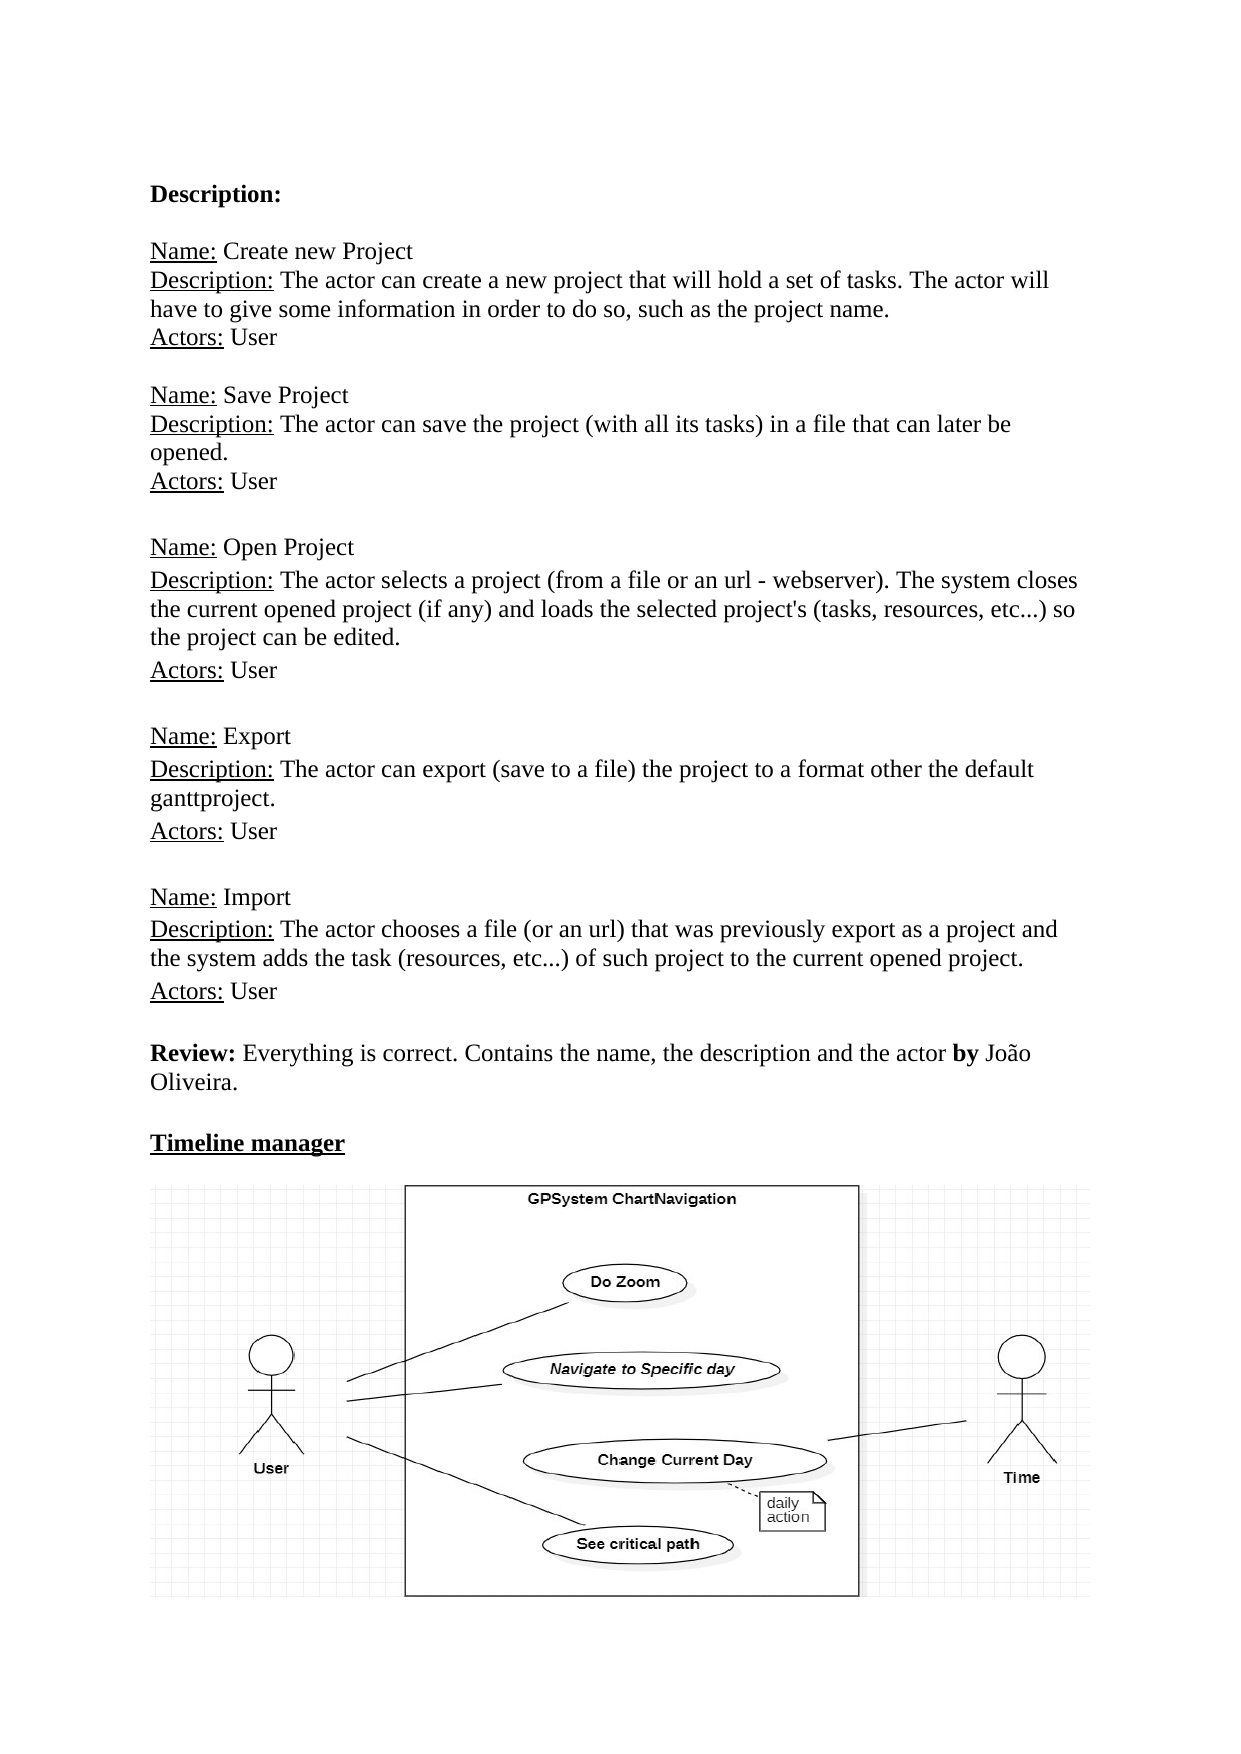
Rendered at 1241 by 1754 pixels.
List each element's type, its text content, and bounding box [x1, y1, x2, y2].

picture [150, 1185, 1090, 1597]
subtitle Timeline manager [150, 1128, 1090, 1157]
subtitle Review: Everything is correct. Contains the name, the description and the actor by João Oliveira. [150, 1038, 1090, 1095]
subtitle Description: The actor can export (save to a file) the project to a format other the default ganttproject. [150, 754, 1090, 812]
subtitle Description: The actor selects a project (from a file or an url - webserver). The system closes the current opened project (if any) and loads the selected project's (tasks, resources, etc...) so the project can be edited. [150, 565, 1090, 651]
text Actors: User [150, 466, 1090, 495]
subtitle Name: Import [150, 882, 1090, 910]
subtitle Actors: User [150, 655, 1090, 684]
text Description: [150, 179, 1090, 207]
text Actors: User [150, 322, 1090, 351]
text Name: Create new Project [150, 236, 1090, 265]
subtitle Actors: User [150, 976, 1090, 1005]
subtitle Name: Open Project [150, 532, 1090, 561]
subtitle Description: The actor chooses a file (or an url) that was previously export as a project and the system adds the task (resources, etc...) of such project to the current opened project. [150, 914, 1090, 972]
subtitle Actors: User [150, 816, 1090, 844]
subtitle Name: Export [150, 721, 1090, 750]
text Name: Save Project [150, 380, 1090, 409]
text Description: The actor can save the project (with all its tasks) in a file that can later be opened. [150, 409, 1090, 466]
text Description: The actor can create a new project that will hold a set of tasks. The actor will have to give some information in order to do so, such as the project name. [150, 265, 1090, 322]
